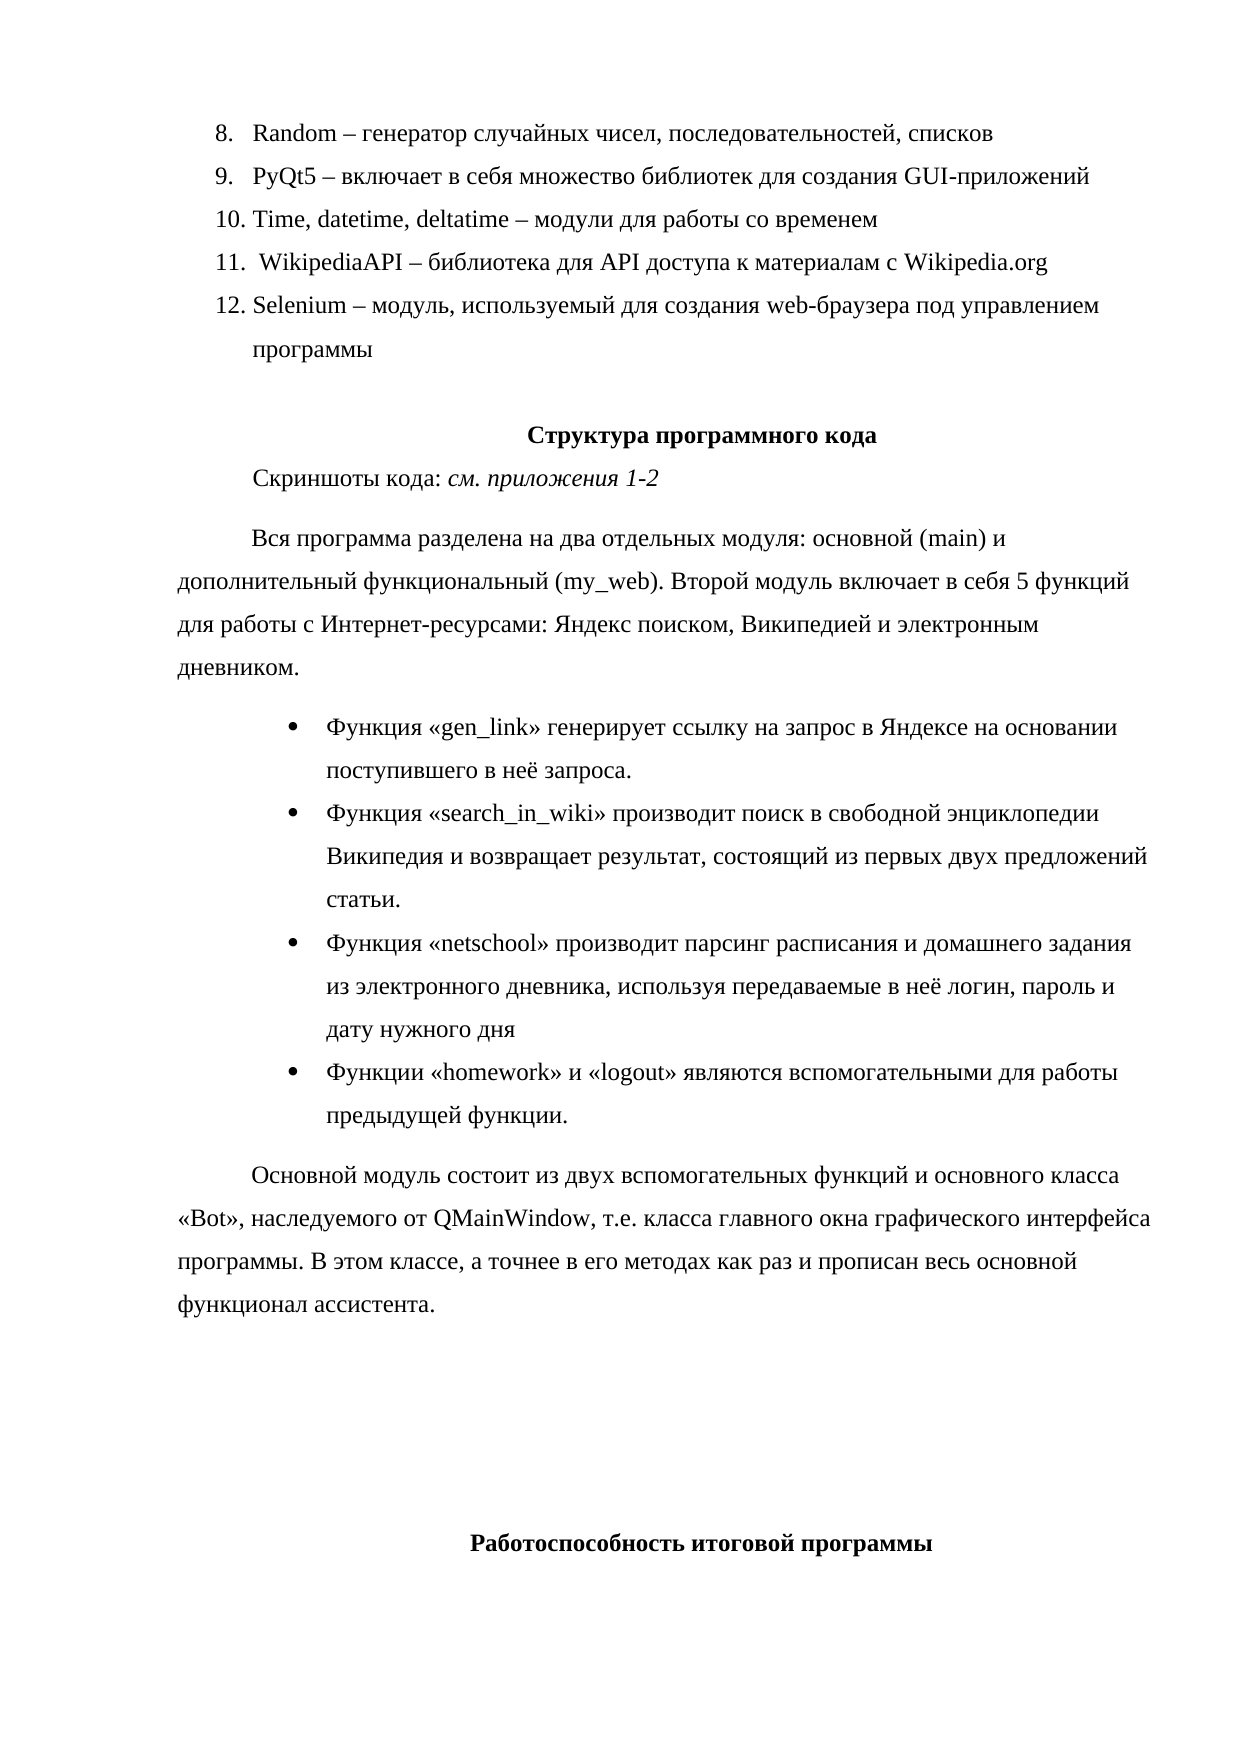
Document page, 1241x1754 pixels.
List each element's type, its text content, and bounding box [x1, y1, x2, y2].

text Вся программа разделена на два отдельных модуля: основной (main) и дополнительный функциональный (my_web). Второй модуль включает в себя 5 функций для работы с Интернет-ресурсами: Яндекс поиском, Википедией и электронным дневником. [177, 523, 1152, 681]
text Основной модуль состоит из двух вспомогательных функций и основного класса «Bot», наследуемого от QMainWindow, т.е. класса главного окна графического интерфейса программы. В этом классе, а точнее в его методах как раз и прописан весь основной функционал ассистента. [177, 1160, 1152, 1318]
list Selenium – модуль, используемый для создания web-браузера под управлением программы [215, 291, 1152, 362]
list WikipediaAPI – библиотека для API доступа к материалам с Wikipedia.org [215, 247, 1152, 276]
list Функции «homework» и «logout» являются вспомогательными для работы предыдущей функции. [288, 1057, 1152, 1129]
list Скриншоты кода: см. приложения 1-2 [252, 463, 1152, 492]
text Работоспособность итоговой программы [177, 1528, 1152, 1557]
list Функция «search_in_wiki» производит поиск в свободной энциклопедии Википедия и возвращает результат, состоящий из первых двух предложений статьи. [288, 798, 1152, 913]
list Time, datetime, deltatime – модули для работы со временем [215, 204, 1152, 233]
list Структура программного кода [252, 420, 1152, 449]
list PyQt5 – включает в себя множество библиотек для создания GUI-приложений [215, 161, 1152, 190]
list Random – генератор случайных чисел, последовательностей, списков [215, 118, 1152, 147]
list Функция «netschool» производит парсинг расписания и домашнего задания из электронного дневника, используя передаваемые в неё логин, пароль и дату нужного дня [288, 928, 1152, 1043]
list Функция «gen_link» генерирует ссылку на запрос в Яндексе на основании поступившего в неё запроса. [288, 712, 1152, 784]
